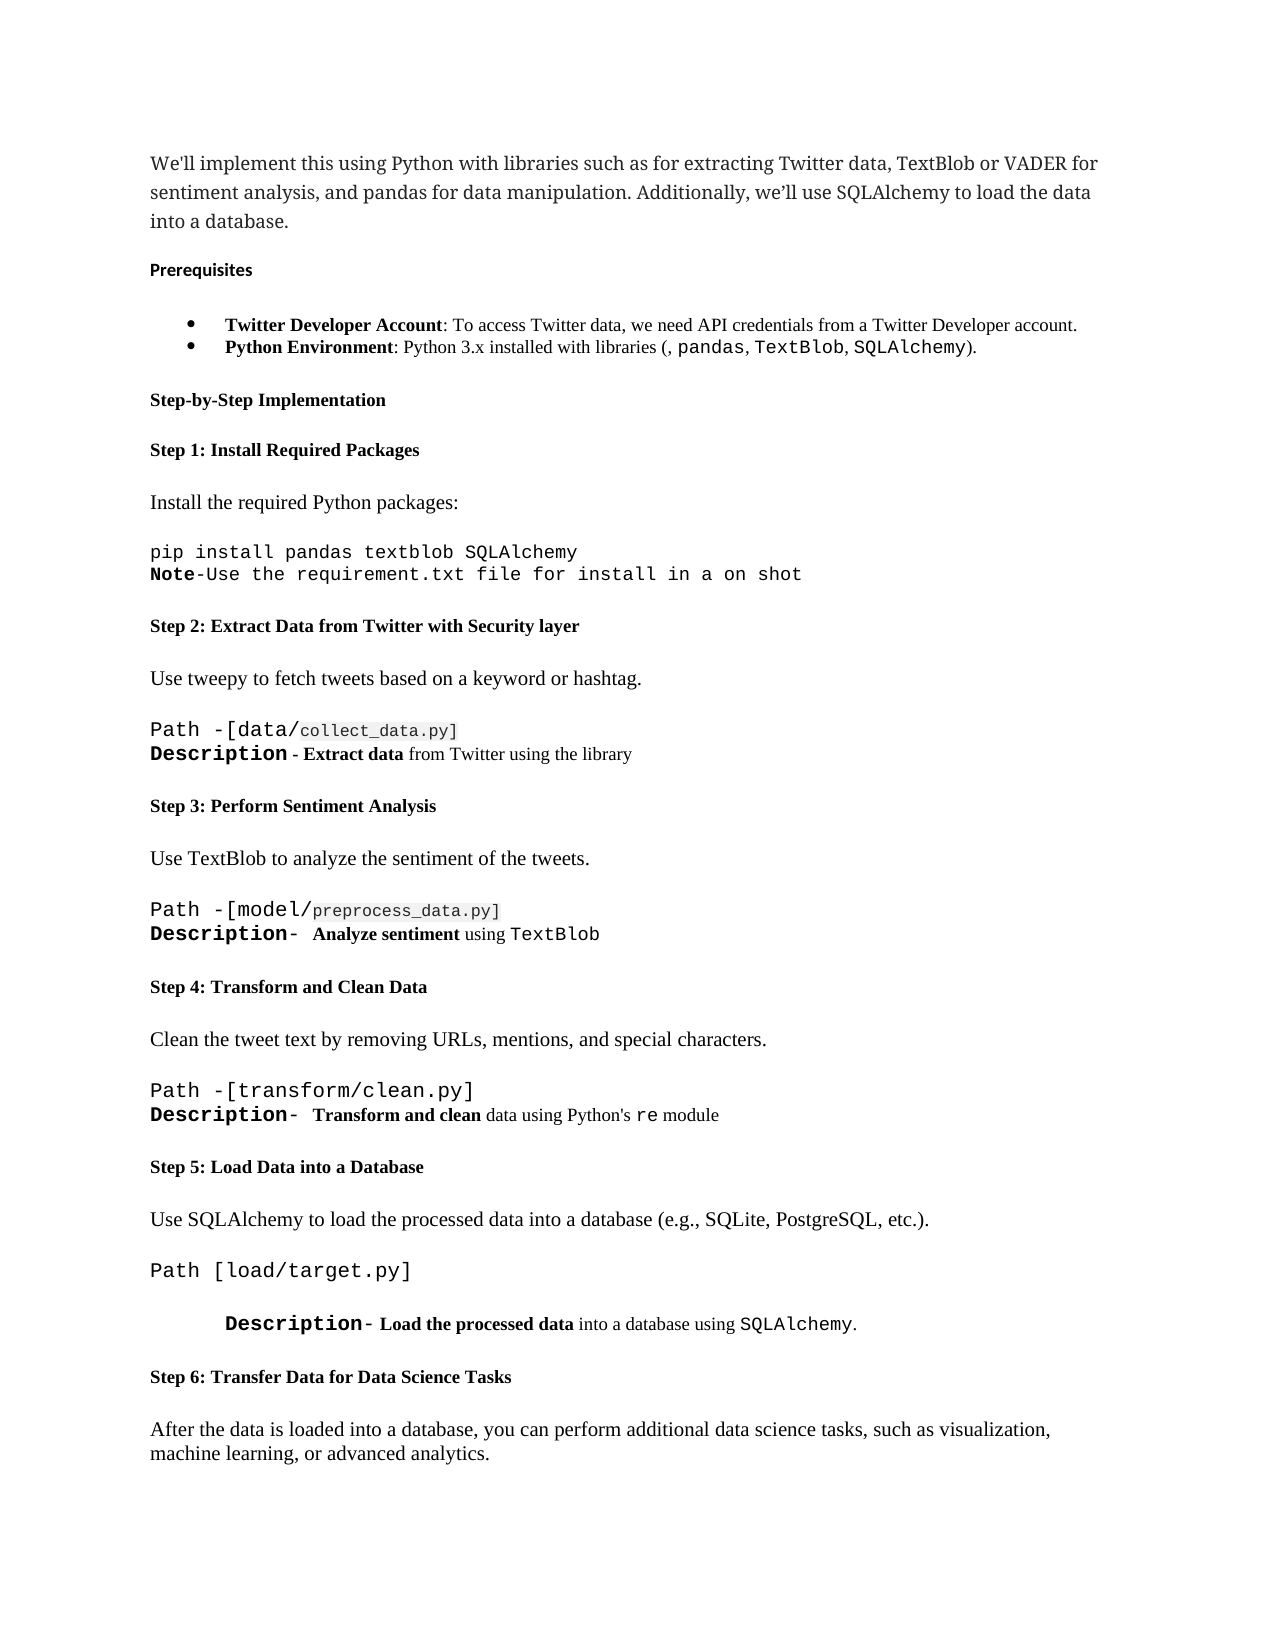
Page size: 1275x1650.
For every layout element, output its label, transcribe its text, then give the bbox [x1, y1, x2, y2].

text pip install pandas textblob SQLAlchemy [150, 543, 1125, 564]
text Path [load/target.py] [150, 1260, 1125, 1284]
text Path -[data/collect_data.py] [150, 719, 1125, 742]
text Path -[transform/clean.py] [150, 1080, 1125, 1103]
list Python Environment: Python 3.x installed with libraries (, pandas, TextBlob, SQLAlchemy). [187, 336, 1125, 359]
text Step-by-Step Implementation [150, 388, 1125, 410]
text Description - Extract data from Twitter using the library [150, 742, 1125, 766]
text Step 6: Transfer Data for Data Science Tasks [150, 1366, 1125, 1388]
text Step 2: Extract Data from Twitter with Security layer [150, 615, 1125, 636]
text Path -[model/preprocess_data.py] [150, 899, 1125, 923]
list Twitter Developer Account: To access Twitter data, we need API credentials from a Twitter Developer account. [187, 314, 1125, 336]
text Install the required Python packages: [150, 490, 1125, 514]
text Use SQLAlchemy to load the processed data into a database (e.g., SQLite, PostgreSQL, etc.). [150, 1207, 1125, 1231]
text Prerequisites [150, 259, 1125, 282]
text Step 4: Transform and Clean Data [150, 976, 1125, 997]
text Use TextBlob to analyze the sentiment of the tweets. [150, 846, 1125, 870]
text Note-Use the requirement.txt file for install in a on shot [150, 564, 1125, 586]
text We'll implement this using Python with libraries such as for extracting Twitter data, TextBlob or VADER for sentiment analysis, and pandas for data manipulation. Additionally, we’ll use SQLAlchemy to load the data into a database. [150, 150, 1125, 234]
text Use tweepy to fetch tweets based on a keyword or hashtag. [150, 666, 1125, 689]
text Step 1: Install Required Packages [150, 439, 1125, 461]
text Description- Analyze sentiment using TextBlob [150, 923, 1125, 947]
text Clean the tweet text by removing URLs, mentions, and special characters. [150, 1027, 1125, 1051]
text Description- Load the processed data into a database using SQLAlchemy. [225, 1313, 1125, 1337]
text Step 5: Load Data into a Database [150, 1156, 1125, 1178]
text Description- Transform and clean data using Python's re module [150, 1103, 1125, 1127]
text Step 3: Perform Sentiment Analysis [150, 795, 1125, 817]
